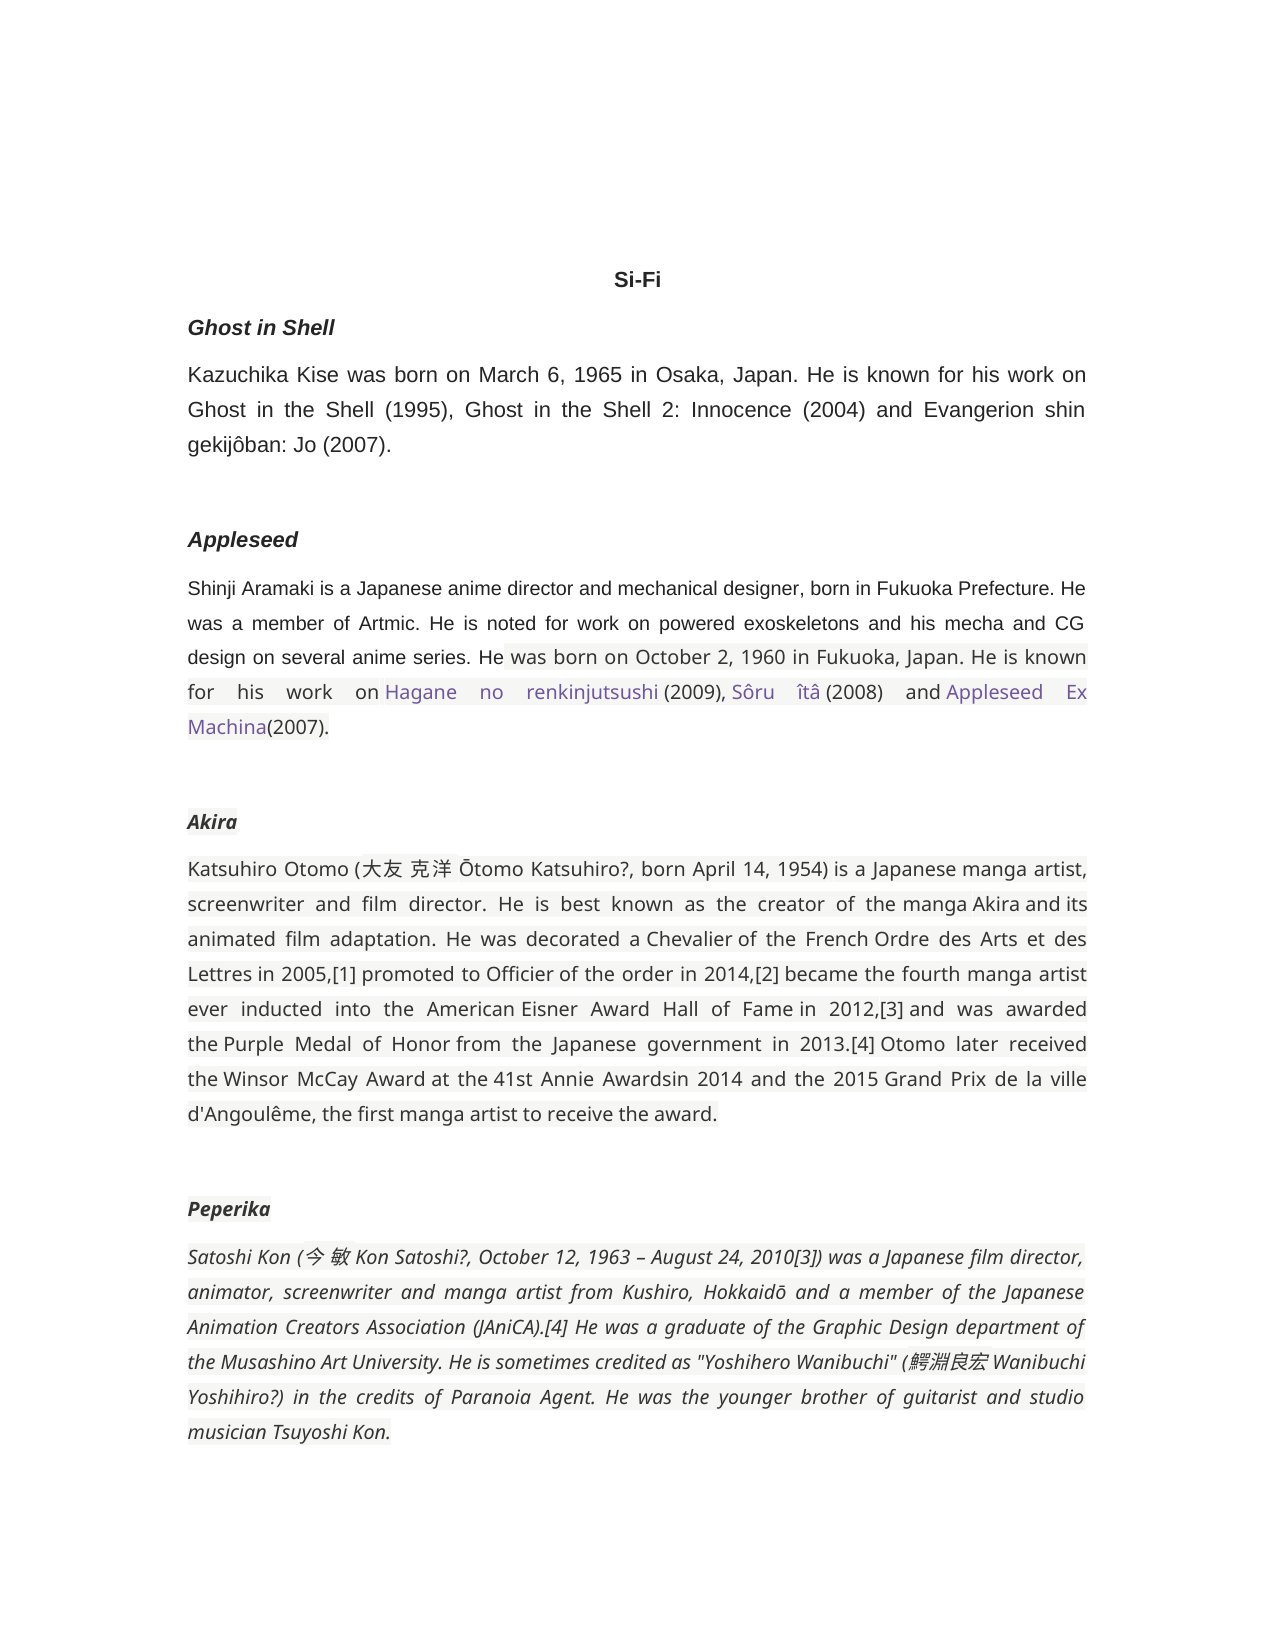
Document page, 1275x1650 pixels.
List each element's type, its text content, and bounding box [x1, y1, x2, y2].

text Katsuhiro Otomo (大友 克洋 Ōtomo Katsuhiro?, born April 14, 1954) is a Japanese manga artist, screenwriter and film director. He is best known as the creator of the manga Akira and its animated film adaptation. He was decorated a Chevalier of the French Ordre des Arts et des Lettres in 2005,[1] promoted to Officier of the order in 2014,[2] became the fourth manga artist ever inducted into the American Eisner Award Hall of Fame in 2012,[3] and was awarded the Purple Medal of Honor from the Japanese government in 2013.[4] Otomo later received the Winsor McCay Award at the 41st Annie Awardsin 2014 and the 2015 Grand Prix de la ville d'Angoulême, the first manga artist to receive the award. [187, 1077, 1087, 1127]
text Si-Fi [187, 257, 1087, 292]
text Kazuchika Kise was born on March 6, 1965 in Osaka, Japan. He is known for his work on Ghost in the Shell (1995), Ghost in the Shell 2: Innocence (2004) and Evangerion shin gekijôban: Jo (2007). [187, 352, 1087, 457]
text Appleseed [187, 517, 1087, 552]
text Ghost in Shell [187, 305, 1087, 340]
text Akira [187, 800, 1087, 835]
text Satoshi Kon (今 敏 Kon Satoshi?, October 12, 1963 – August 24, 2010[3]) was a Japanese film director, animator, screenwriter and manga artist from Kushiro, Hokkaidō and a member of the Japanese Animation Creators Association (JAniCA).[4] He was a graduate of the Graphic Design department of the Musashino Art University. He is sometimes credited as "Yoshihero Wanibuchi" (鰐淵良宏 Wanibuchi Yoshihiro?) in the credits of Paranoia Agent. He was the younger brother of guitarist and studio musician Tsuyoshi Kon. [187, 1235, 1087, 1445]
text Shinji Aramaki is a Japanese anime director and mechanical designer, born in Fukuoka Prefecture. He was a member of Artmic. He is noted for work on powered exoskeletons and his mecha and CG design on several anime series. He was born on October 2, 1960 in Fukuoka, Japan. He is known for his work on Hagane no renkinjutsushi (2009), Sôru îtâ (2008) and Appleseed Ex Machina(2007). [187, 621, 1087, 740]
text Katsuhiro Otomo (大友 克洋 Ōtomo Katsuhiro?, born April 14, 1954) is a Japanese manga artist, screenwriter and film director. He is best known as the creator of the manga Akira and its animated film adaptation. He was decorated a Chevalier of the French Ordre des Arts et des Lettres in 2005,[1] promoted to Officier of the order in 2014,[2] became the fourth manga artist ever inducted into the American Eisner Award Hall of Fame in 2012,[3] and was awarded the Purple Medal of Honor from the Japanese government in 2013.[4] Otomo later received the Winsor McCay Award at the 41st Annie Awardsin 2014 and the 2015 Grand Prix de la ville d'Angoulême, the first manga artist to receive the award. [187, 847, 1087, 1041]
text Shinji Aramaki is a Japanese anime director and mechanical designer, born in Fukuoka Prefecture. He was a member of Artmic. He is noted for work on powered exoskeletons and his mecha and CG design on several anime series. He was born on October 2, 1960 in Fukuoka, Japan. He is known for his work on Hagane no renkinjutsushi (2009), Sôru îtâ (2008) and Appleseed Ex Machina(2007). [187, 565, 1087, 620]
text Peperika [187, 1187, 1087, 1222]
